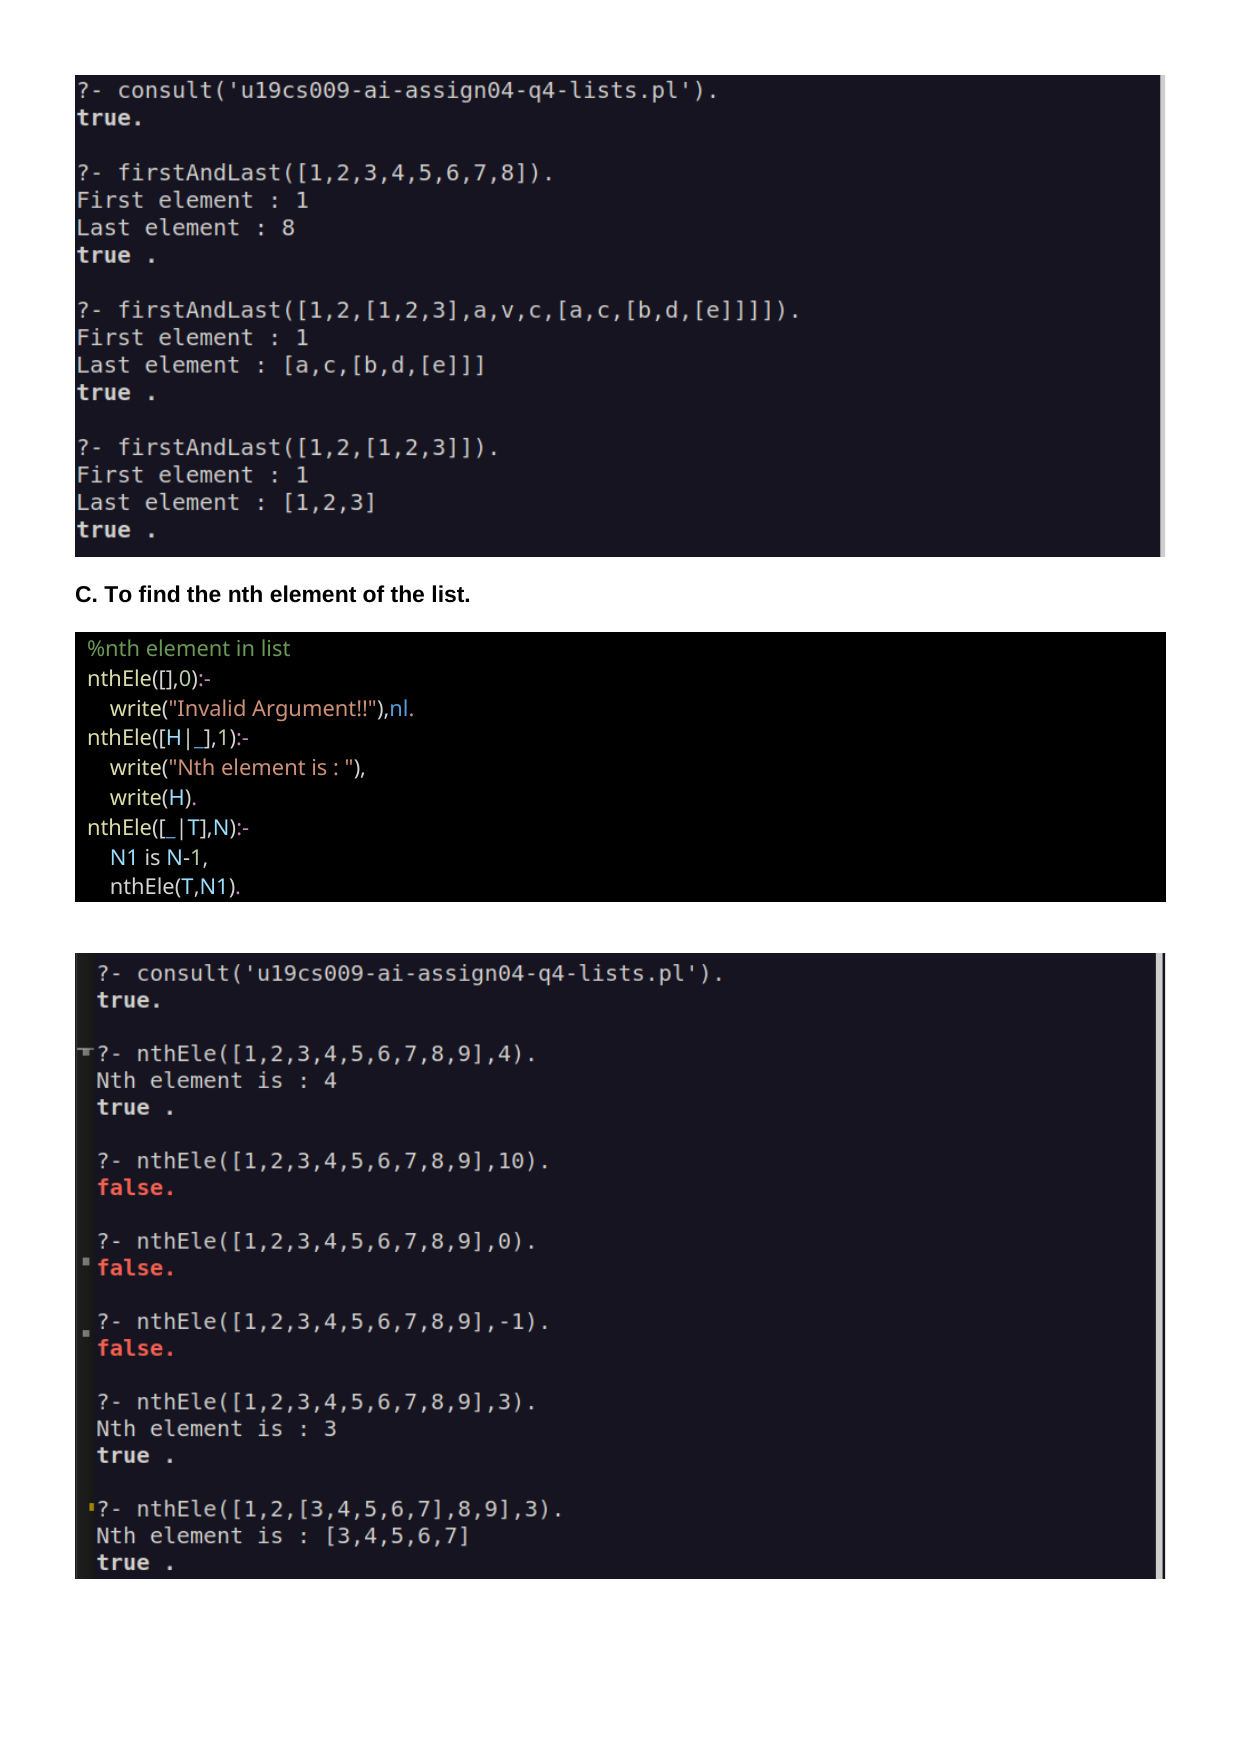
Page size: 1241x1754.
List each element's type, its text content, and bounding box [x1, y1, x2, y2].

picture [75, 953, 1166, 1579]
table_header %nth element in list nthEle([],0):- write("Invalid Argument!!"),nl. nthEle([H|_],1):- write("Nth element is : "), write(H). nthEle([_|T],N):- N1 is N-1, nthEle(T,N1). [76, 633, 1165, 901]
text C. To find the nth element of the list. [75, 581, 1165, 607]
picture [75, 75, 1166, 557]
